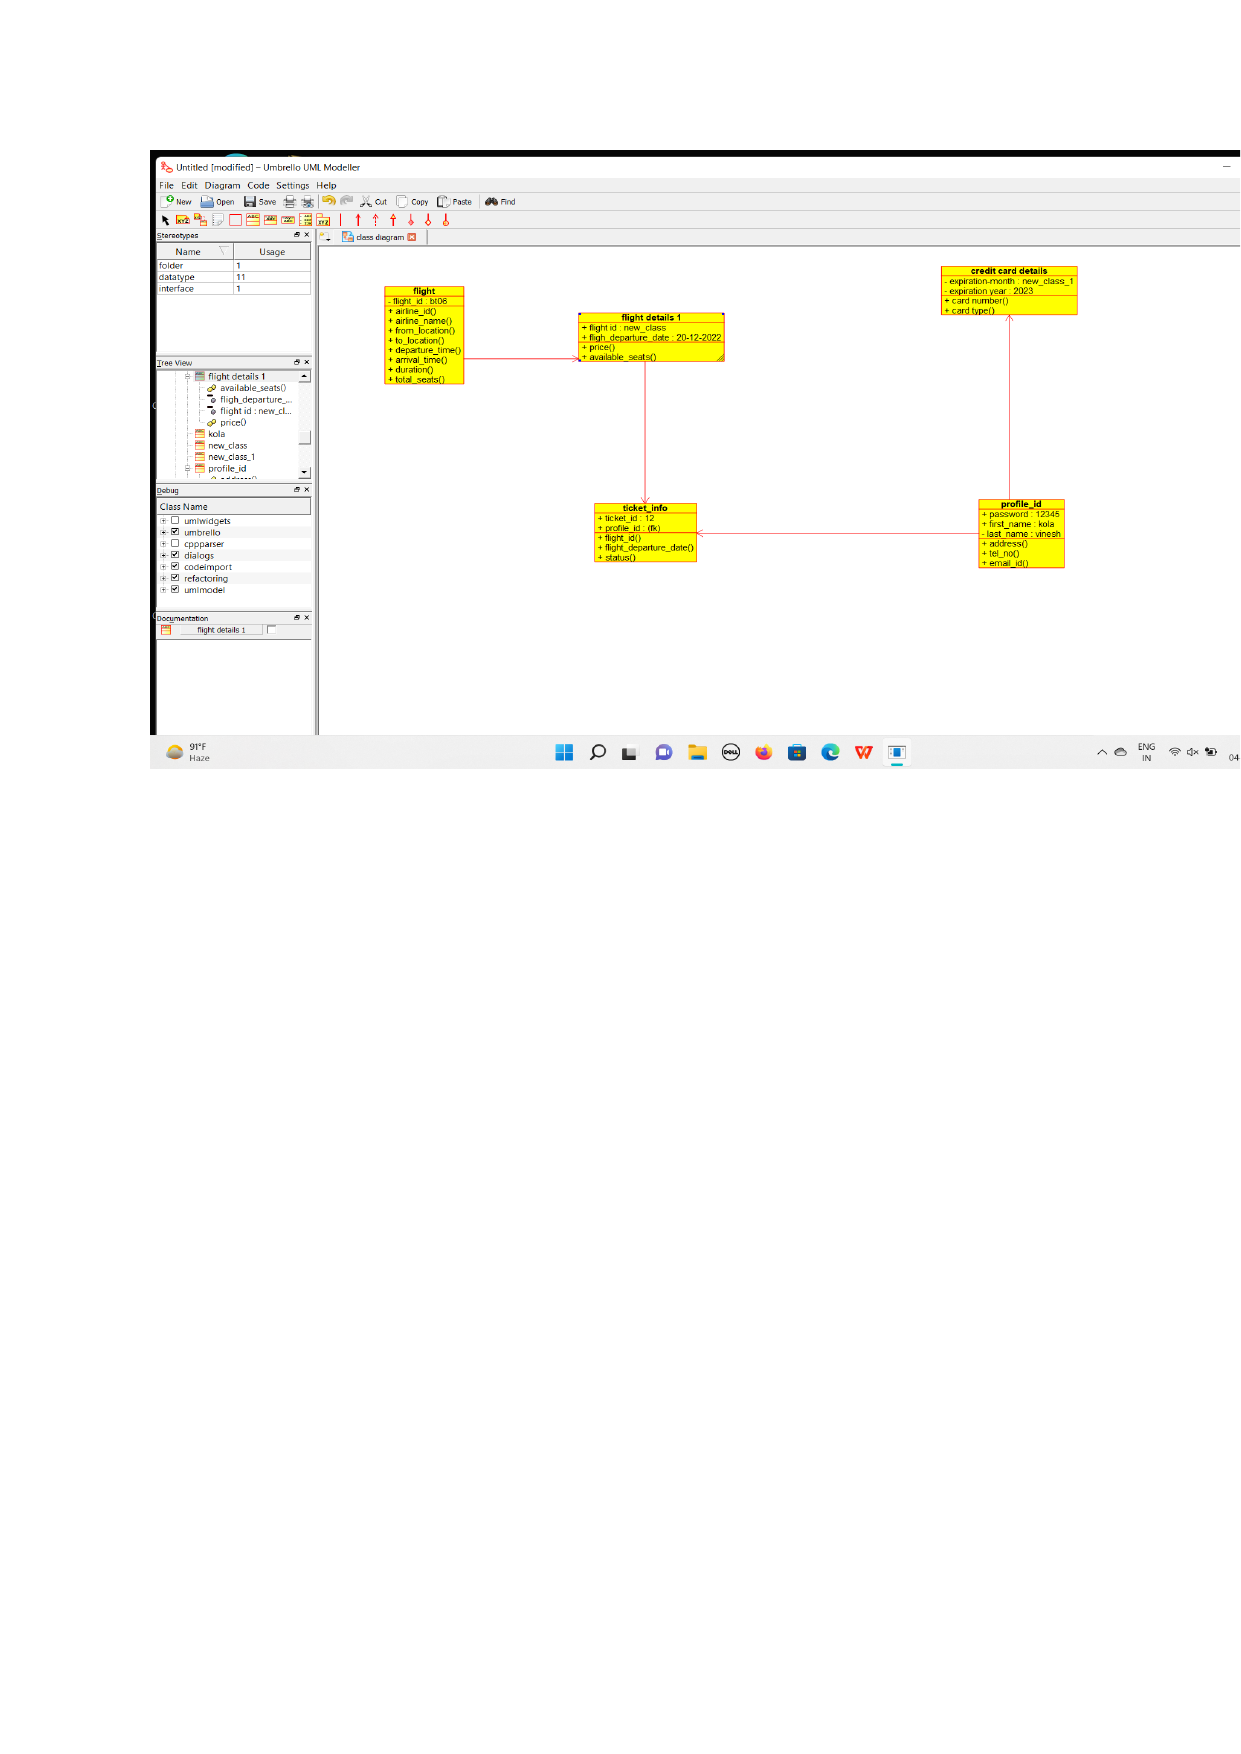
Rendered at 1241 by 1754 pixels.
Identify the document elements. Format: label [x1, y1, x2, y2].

picture [150, 150, 1241, 769]
